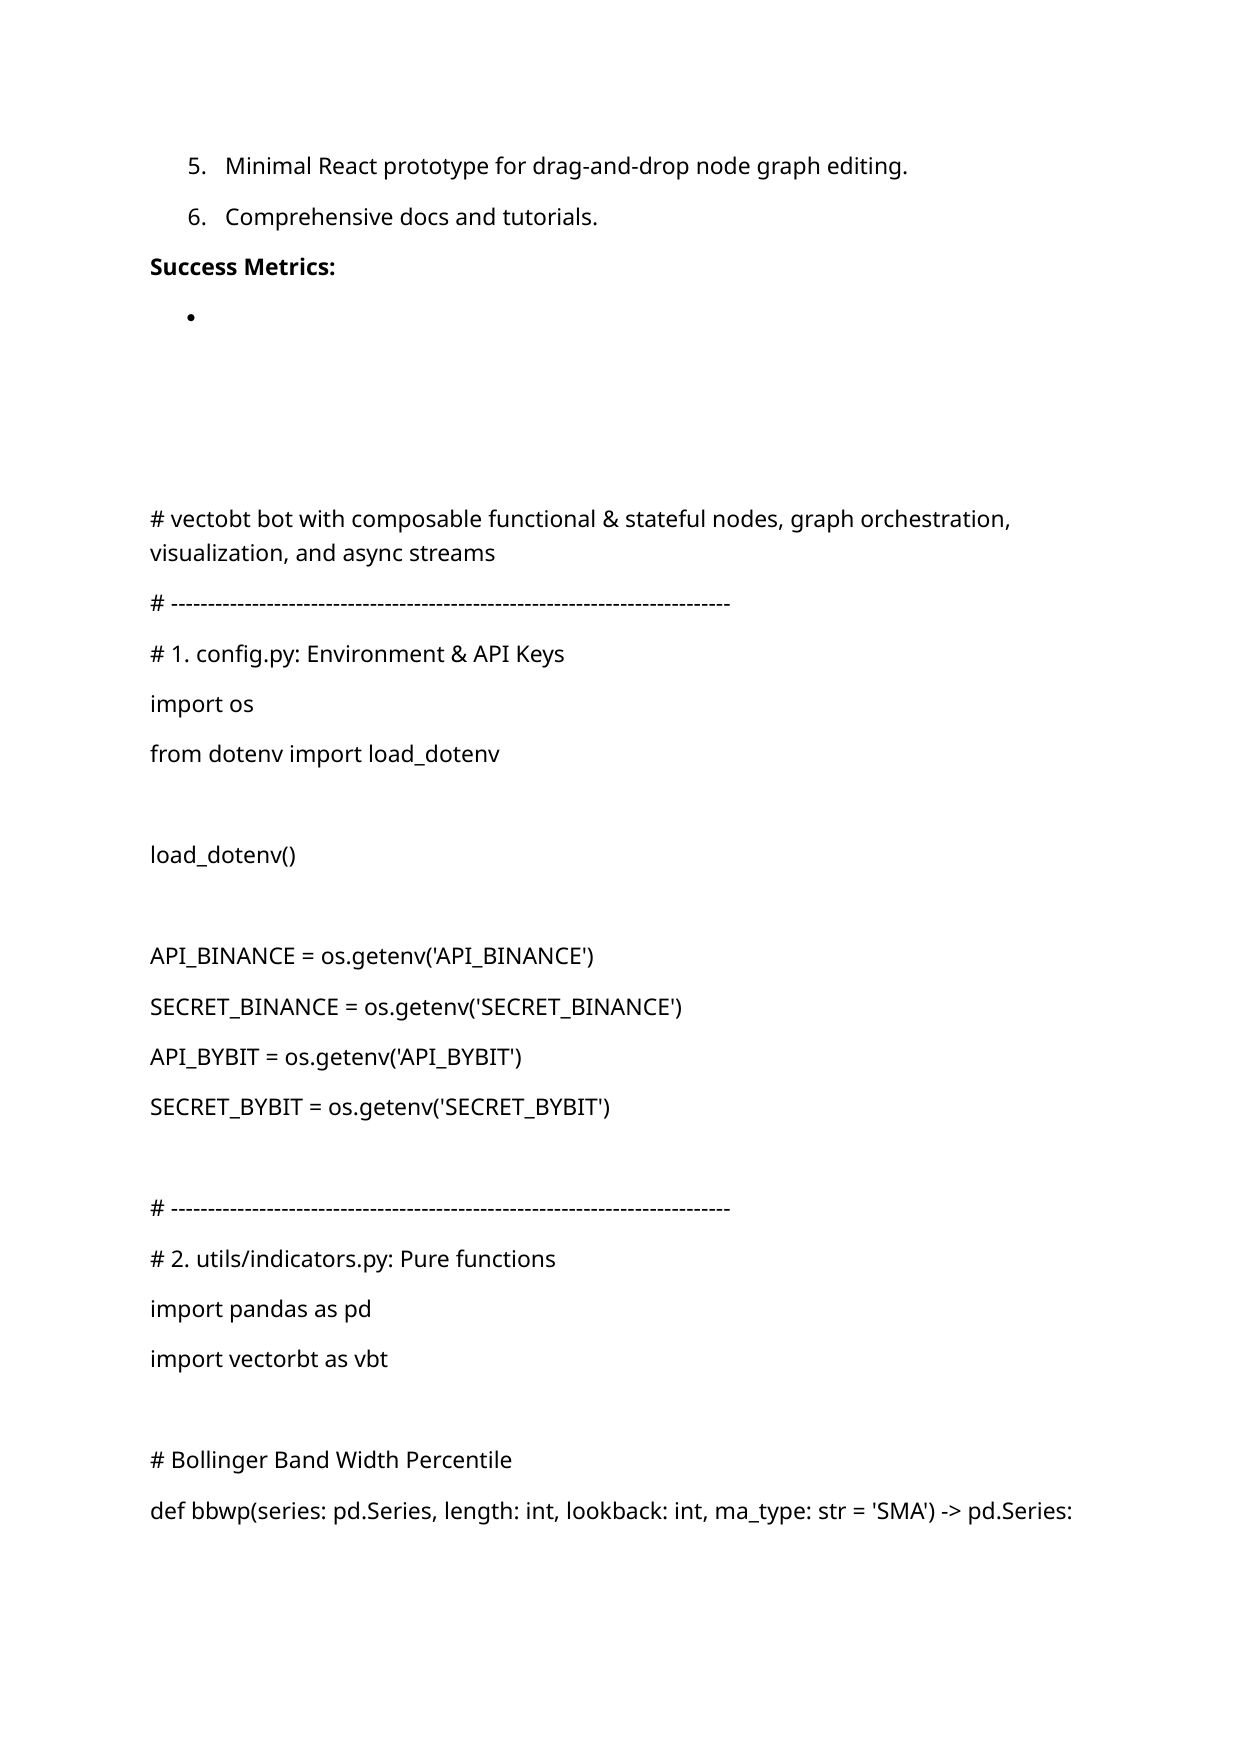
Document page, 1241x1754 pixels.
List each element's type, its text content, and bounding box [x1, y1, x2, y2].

text # Bollinger Band Width Percentile [150, 1444, 1090, 1475]
text # 1. config.py: Environment & API Keys [150, 637, 1090, 669]
text import pandas as pd [150, 1293, 1090, 1324]
text import vectorbt as vbt [150, 1343, 1090, 1374]
text def bbwp(series: pd.Series, length: int, lookback: int, ma_type: str = 'SMA') -> pd.Series: [150, 1494, 1090, 1526]
list Minimal React prototype for drag-and-drop node graph editing. [187, 150, 1090, 181]
text SECRET_BYBIT = os.getenv('SECRET_BYBIT') [150, 1091, 1090, 1122]
text import os [150, 688, 1090, 719]
list Comprehensive docs and tutorials. [187, 200, 1090, 232]
text API_BYBIT = os.getenv('API_BYBIT') [150, 1041, 1090, 1072]
text load_dotenv() [150, 839, 1090, 870]
text Success Metrics: [150, 251, 1090, 282]
text # vectobt bot with composable functional & stateful nodes, graph orchestration, visualization, and async streams [150, 503, 1090, 568]
text # ---------------------------------------------------------------------------- [150, 1192, 1090, 1223]
text # 2. utils/indicators.py: Pure functions [150, 1242, 1090, 1274]
text # ---------------------------------------------------------------------------- [150, 587, 1090, 618]
text SECRET_BINANCE = os.getenv('SECRET_BINANCE') [150, 990, 1090, 1022]
text from dotenv import load_dotenv [150, 738, 1090, 769]
text API_BINANCE = os.getenv('API_BINANCE') [150, 940, 1090, 971]
